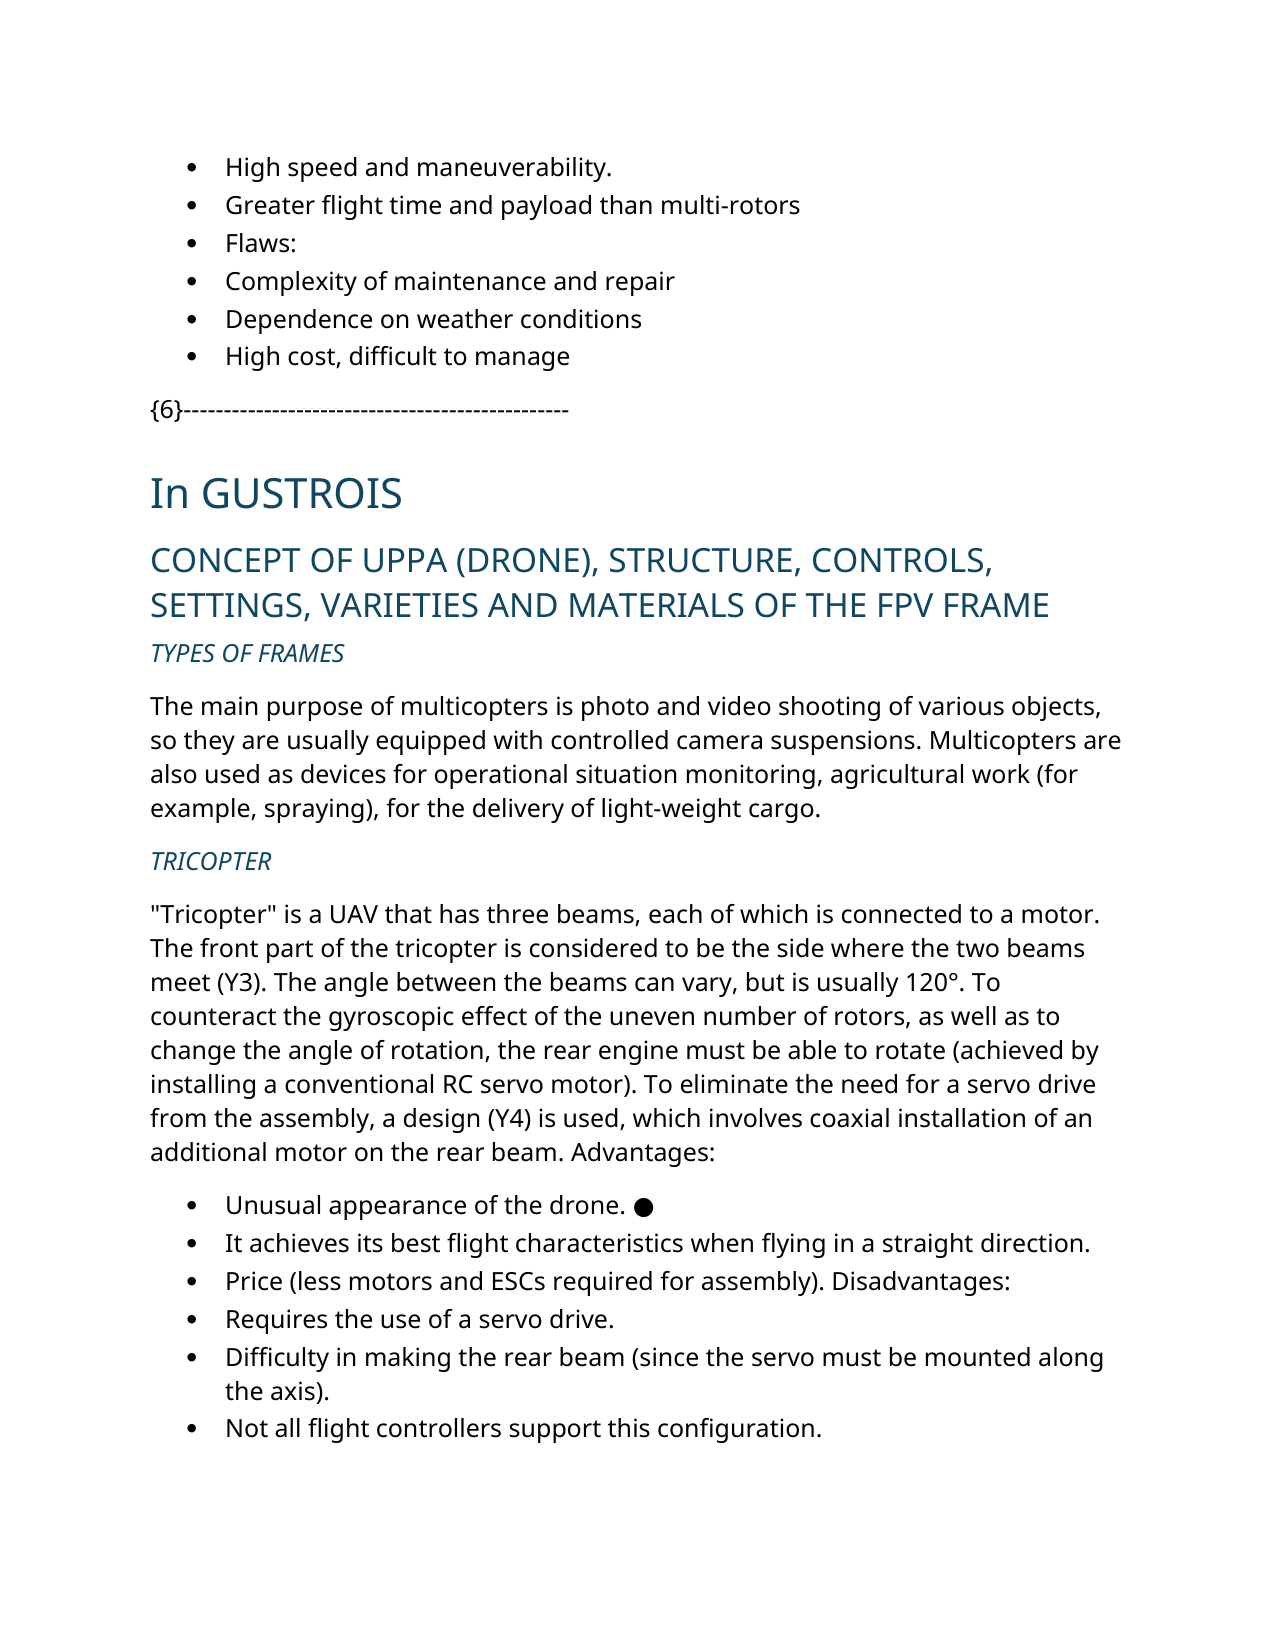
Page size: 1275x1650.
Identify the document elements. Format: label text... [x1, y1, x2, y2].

text "Tricopter" is a UAV that has three beams, each of which is connected to a motor. The front part of the tricopter is considered to be the side where the two beams meet (Y3). The angle between the beams can vary, but is usually 120°. To counteract the gyroscopic effect of the uneven number of rotors, as well as to change the angle of rotation, the rear engine must be able to rotate (achieved by installing a conventional RC servo motor). To eliminate the need for a servo drive from the assembly, a design (Y4) is used, which involves coaxial installation of an additional motor on the rear beam. Advantages: [150, 897, 1125, 1169]
list Price (less motors and ESCs required for assembly). Disadvantages: [187, 1263, 1125, 1298]
list Requires the use of a servo drive. [187, 1301, 1125, 1335]
list High cost, difficult to manage [187, 339, 1125, 373]
list Unusual appearance of the drone. ● [187, 1188, 1125, 1222]
list Complexity of maintenance and repair [187, 263, 1125, 297]
text {6}------------------------------------------------ [150, 392, 1125, 426]
list High speed and maneuverability. [187, 150, 1125, 184]
list Dependence on weather conditions [187, 301, 1125, 335]
list Greater flight time and payload than multi-rotors [187, 188, 1125, 222]
subtitle TRICOPTER [150, 844, 1125, 878]
text The main purpose of multicopters is photo and video shooting of various objects, so they are usually equipped with controlled camera suspensions. Multicopters are also used as devices for operational situation monitoring, agricultural work (for example, spraying), for the delivery of light-weight cargo. [150, 689, 1125, 825]
list Not all flight controllers support this configuration. [187, 1411, 1125, 1445]
subtitle In GUSTROIS [150, 463, 1125, 520]
subtitle CONCEPT OF UPPA (DRONE), STRUCTURE, CONTROLS, SETTINGS, VARIETIES AND MATERIALS OF THE FPV FRAME [150, 537, 1125, 628]
list It achieves its best flight characteristics when flying in a straight direction. [187, 1226, 1125, 1260]
list Difficulty in making the rear beam (since the servo must be mounted along the axis). [187, 1339, 1125, 1407]
list Flaws: [187, 226, 1125, 260]
subtitle TYPES OF FRAMES [150, 636, 1125, 670]
